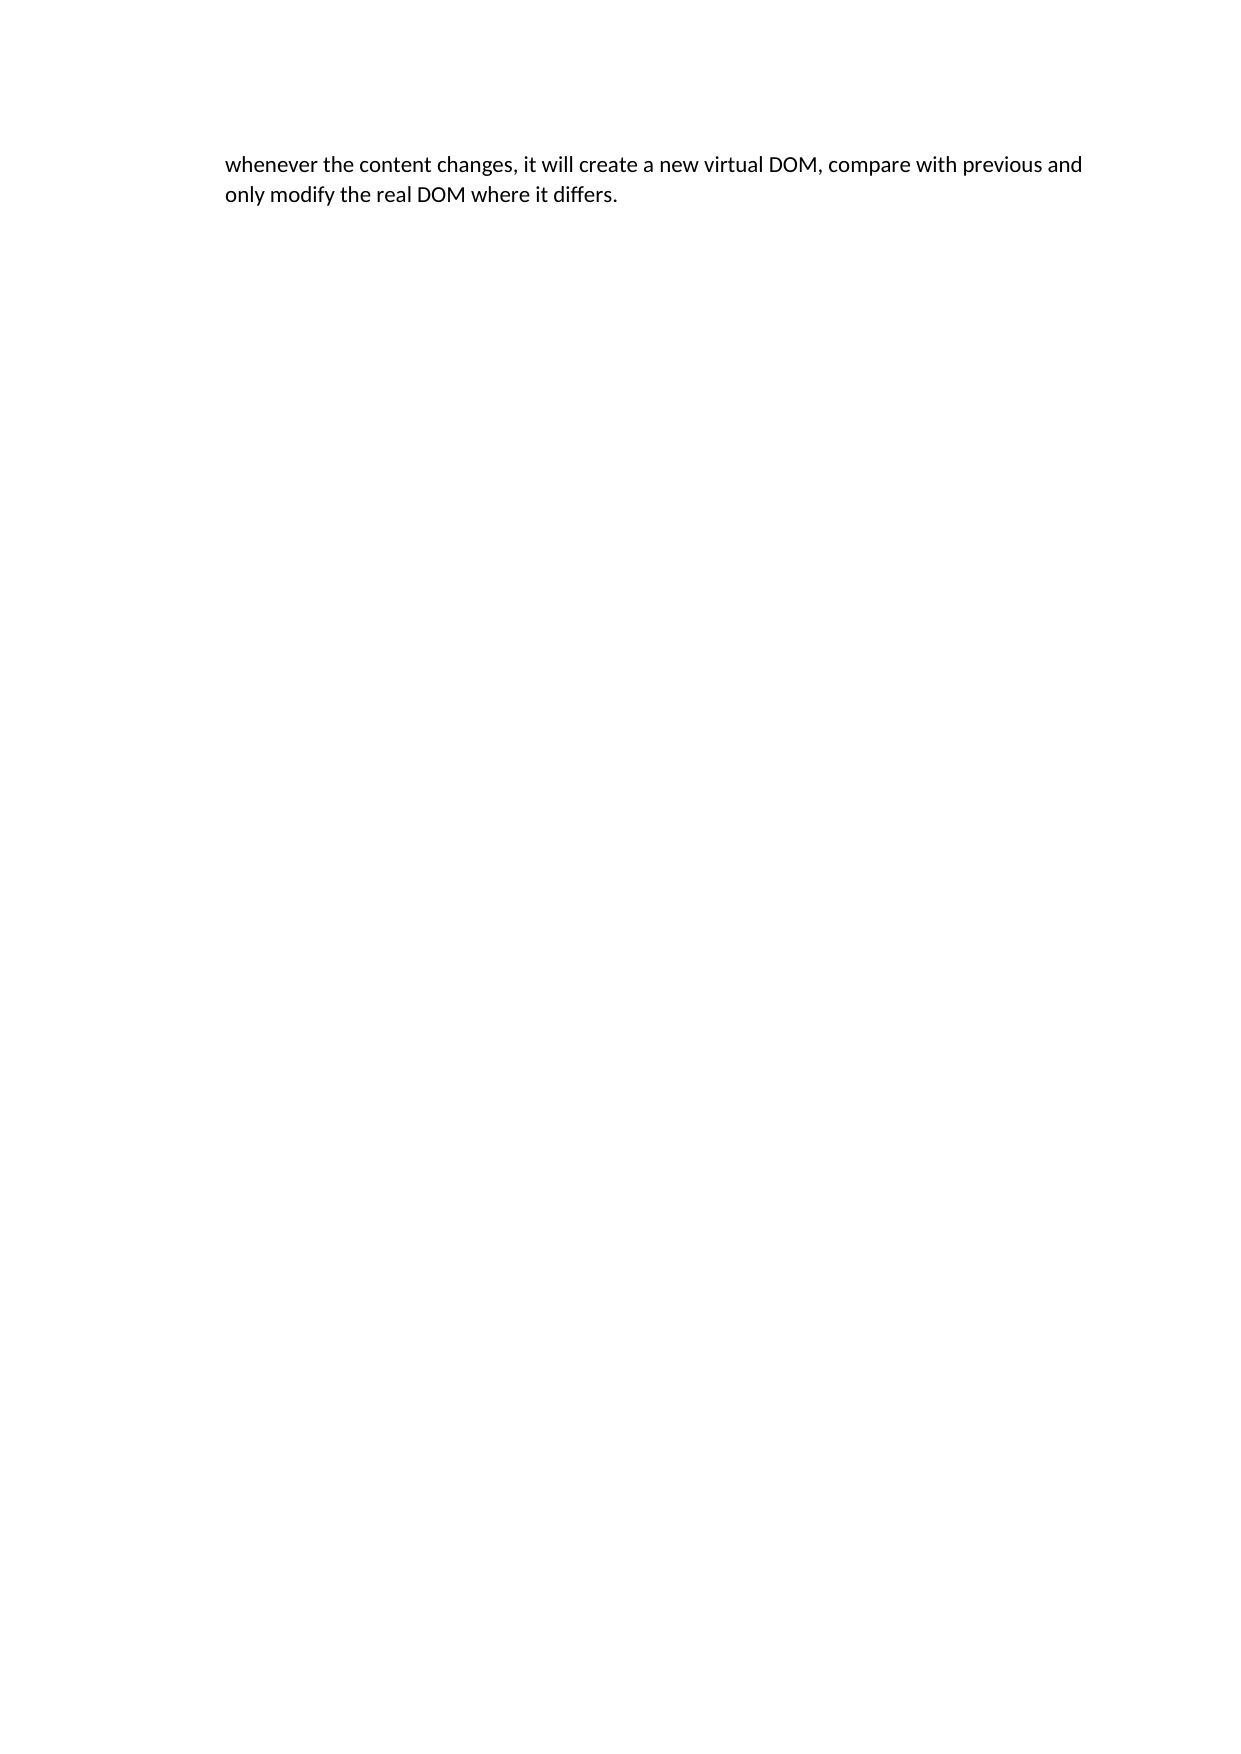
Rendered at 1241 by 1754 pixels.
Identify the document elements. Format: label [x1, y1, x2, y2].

list [187, 150, 1090, 208]
